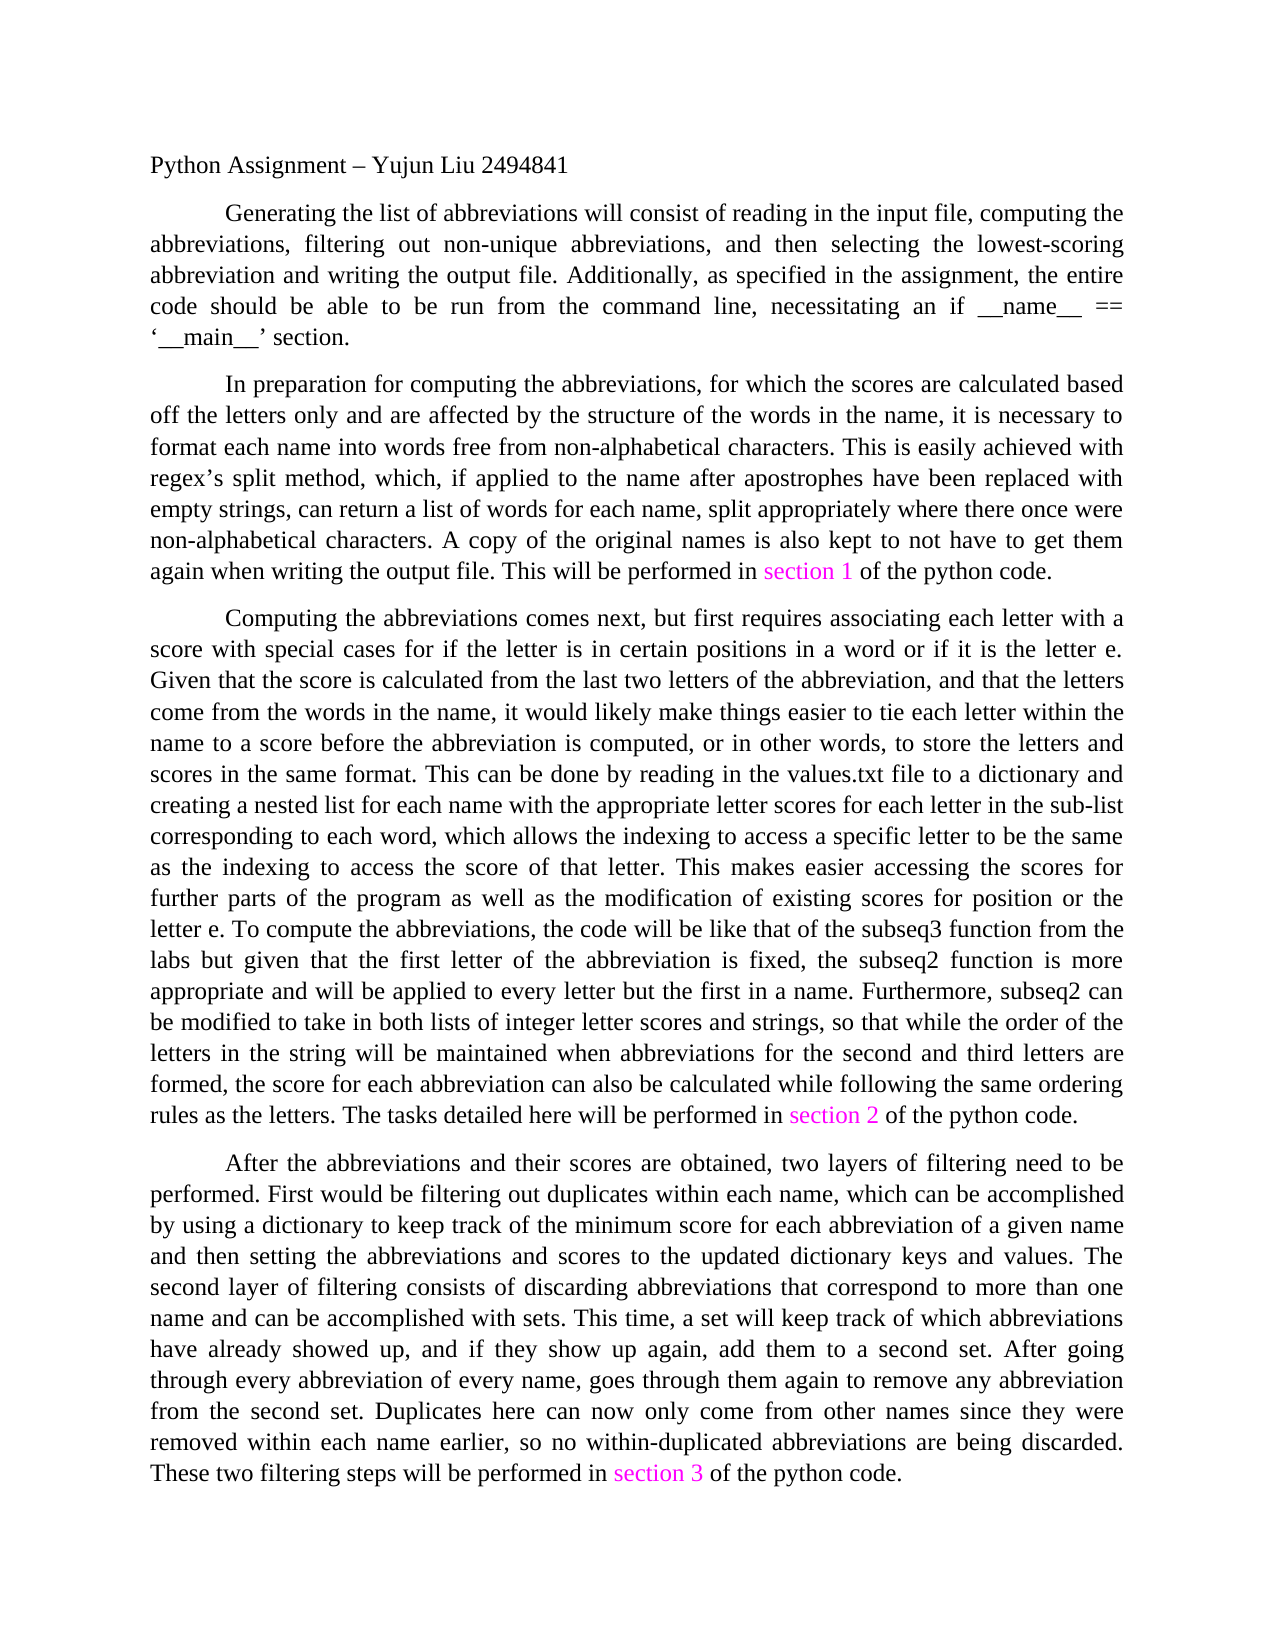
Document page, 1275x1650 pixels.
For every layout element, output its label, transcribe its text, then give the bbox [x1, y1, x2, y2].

text Computing the abbreviations comes next, but first requires associating each letter with a score with special cases for if the letter is in certain positions in a word or if it is the letter e. Given that the score is calculated from the last two letters of the abbreviation, and that the letters come from the words in the name, it would likely make things easier to tie each letter within the name to a score before the abbreviation is computed, or in other words, to store the letters and scores in the same format. This can be done by reading in the values.txt file to a dictionary and creating a nested list for each name with the appropriate letter scores for each letter in the sub-list corresponding to each word, which allows the indexing to access a specific letter to be the same as the indexing to access the score of that letter. This makes easier accessing the scores for further parts of the program as well as the modification of existing scores for position or the letter e. To compute the abbreviations, the code will be like that of the subseq3 function from the labs but given that the first letter of the abbreviation is fixed, the subseq2 function is more appropriate and will be applied to every letter but the first in a name. Furthermore, subseq2 can be modified to take in both lists of integer letter scores and strings, so that while the order of the letters in the string will be maintained when abbreviations for the second and third letters are formed, the score for each abbreviation can also be calculated while following the same ordering rules as the letters. The tasks detailed here will be performed in section 2 of the python code. [150, 603, 1125, 1129]
text Python Assignment – Yujun Liu 2494841 [150, 150, 1125, 179]
text Generating the list of abbreviations will consist of reading in the input file, computing the abbreviations, filtering out non-unique abbreviations, and then selecting the lowest-scoring abbreviation and writing the output file. Additionally, as specified in the assignment, the entire code should be able to be run from the command line, necessitating an if __name__ == ‘__main__’ section. [150, 198, 1125, 351]
text In preparation for computing the abbreviations, for which the scores are calculated based off the letters only and are affected by the structure of the words in the name, it is necessary to format each name into words free from non-alphabetical characters. This is easily achieved with regex’s split method, which, if applied to the name after apostrophes have been replaced with empty strings, can return a list of words for each name, split appropriately where there once were non-alphabetical characters. A copy of the original names is also kept to not have to get them again when writing the output file. This will be performed in section 1 of the python code. [150, 369, 1125, 584]
text After the abbreviations and their scores are obtained, two layers of filtering need to be performed. First would be filtering out duplicates within each name, which can be accomplished by using a dictionary to keep track of the minimum score for each abbreviation of a given name and then setting the abbreviations and scores to the updated dictionary keys and values. The second layer of filtering consists of discarding abbreviations that correspond to more than one name and can be accomplished with sets. This time, a set will keep track of which abbreviations have already showed up, and if they show up again, add them to a second set. After going through every abbreviation of every name, goes through them again to remove any abbreviation from the second set. Duplicates here can now only come from other names since they were removed within each name earlier, so no within-duplicated abbreviations are being discarded. These two filtering steps will be performed in section 3 of the python code. [150, 1148, 1125, 1487]
